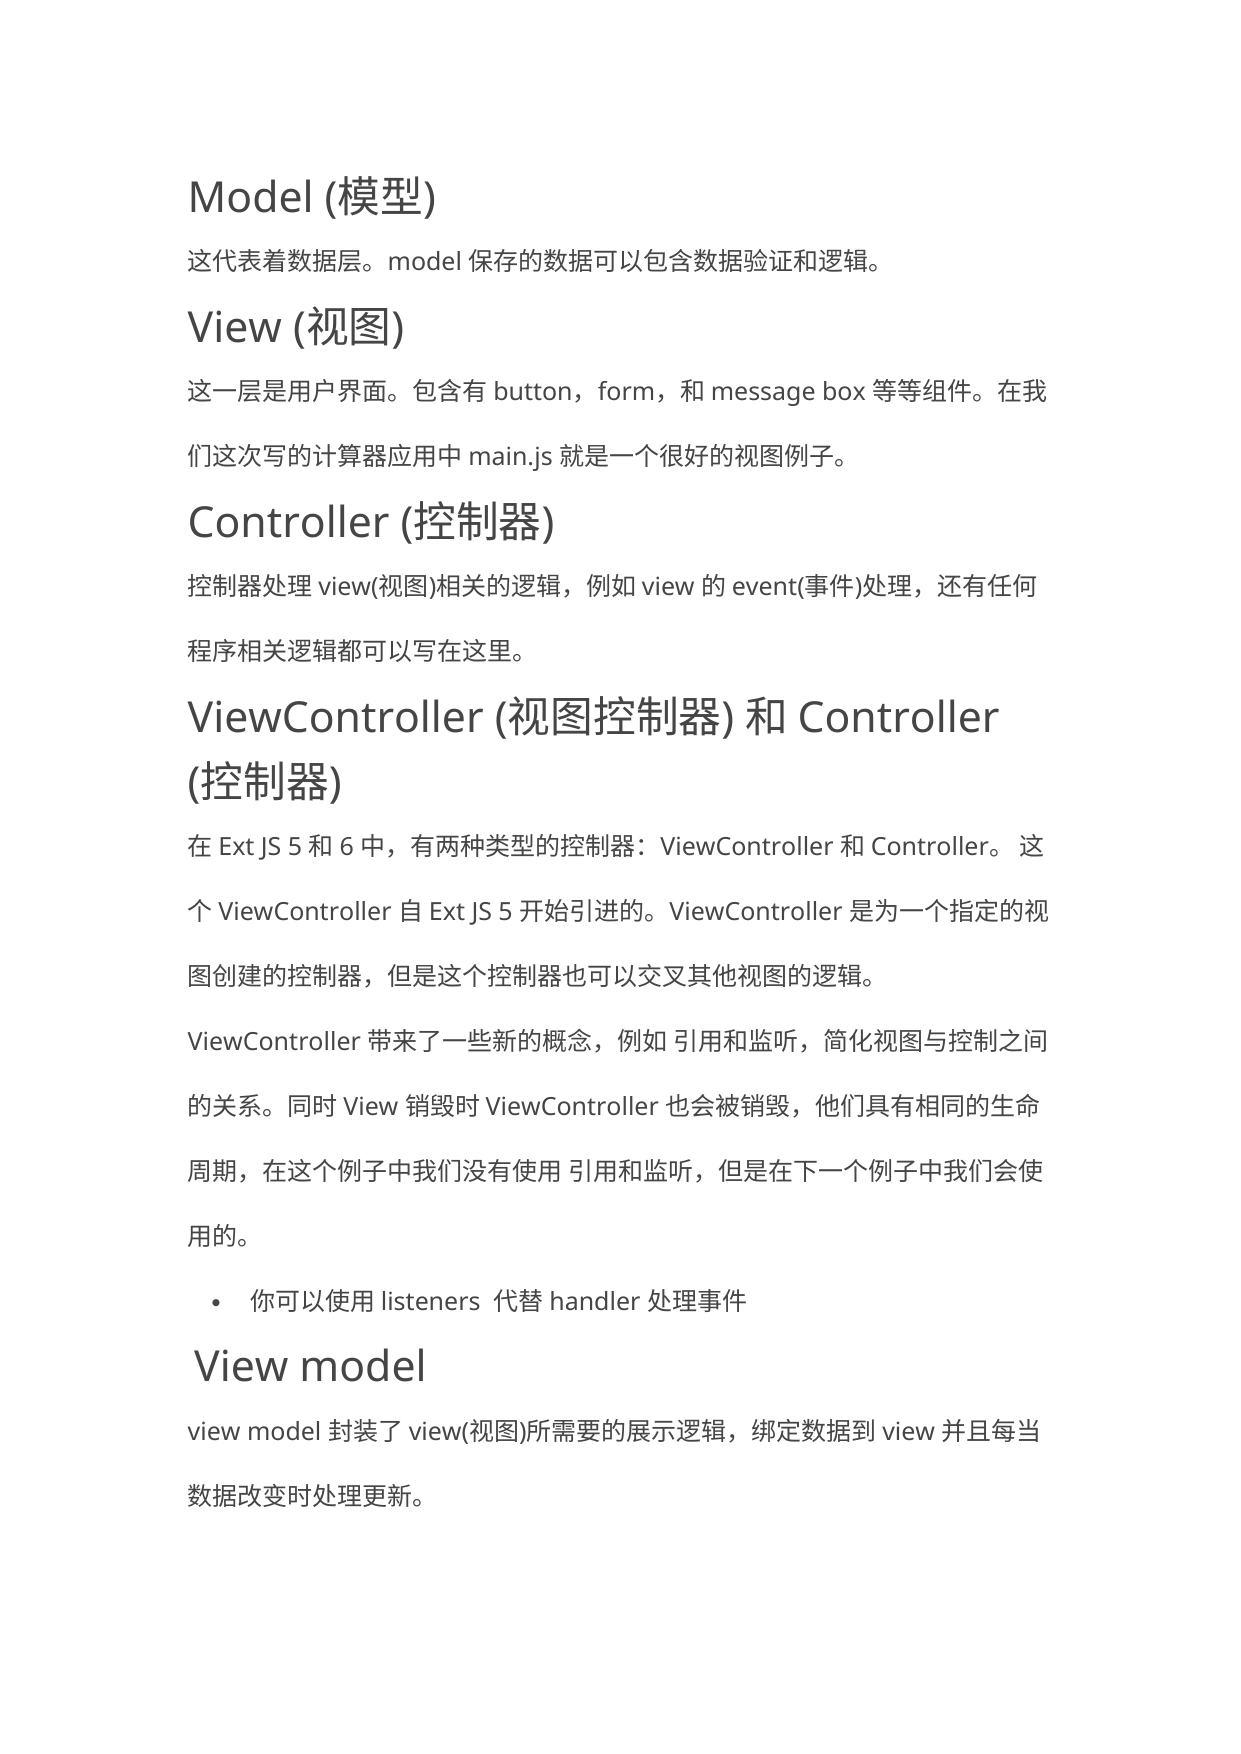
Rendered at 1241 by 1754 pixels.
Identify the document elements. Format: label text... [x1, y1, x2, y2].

text View (视图) [187, 292, 1053, 357]
text 这代表着数据层。model 保存的数据可以包含数据验证和逻辑。 [187, 227, 1053, 292]
text 这一层是用户界面。包含有 button，form，和 message box 等等组件。在我们这次写的计算器应用中 main.js 就是一个很好的视图例子。 [187, 357, 1053, 487]
text ViewController (视图控制器) 和 Controller (控制器) [187, 682, 1053, 812]
text 控制器处理 view(视图)相关的逻辑，例如 view 的 event(事件)处理，还有任何程序相关逻辑都可以写在这里。 [187, 552, 1053, 682]
text View model [187, 1332, 1053, 1397]
text Controller (控制器) [187, 487, 1053, 552]
text view model 封装了 view(视图)所需要的展示逻辑，绑定数据到 view 并且每当数据改变时处理更新。 [187, 1397, 1053, 1527]
text 在 Ext JS 5 和 6 中，有两种类型的控制器：ViewController 和 Controller。 这个 ViewController 自 Ext JS 5 开始引进的。ViewController 是为一个指定的视图创建的控制器，但是这个控制器也可以交叉其他视图的逻辑。 [187, 812, 1053, 1007]
list 你可以使用 listeners 代替 handler 处理事件 [212, 1267, 1053, 1332]
text Model (模型) [187, 162, 1053, 227]
text ViewController 带来了一些新的概念，例如 引用和监听，简化视图与控制之间的关系。同时 View 销毁时 ViewController 也会被销毁，他们具有相同的生命周期，在这个例子中我们没有使用 引用和监听，但是在下一个例子中我们会使用的。 [187, 1007, 1053, 1267]
